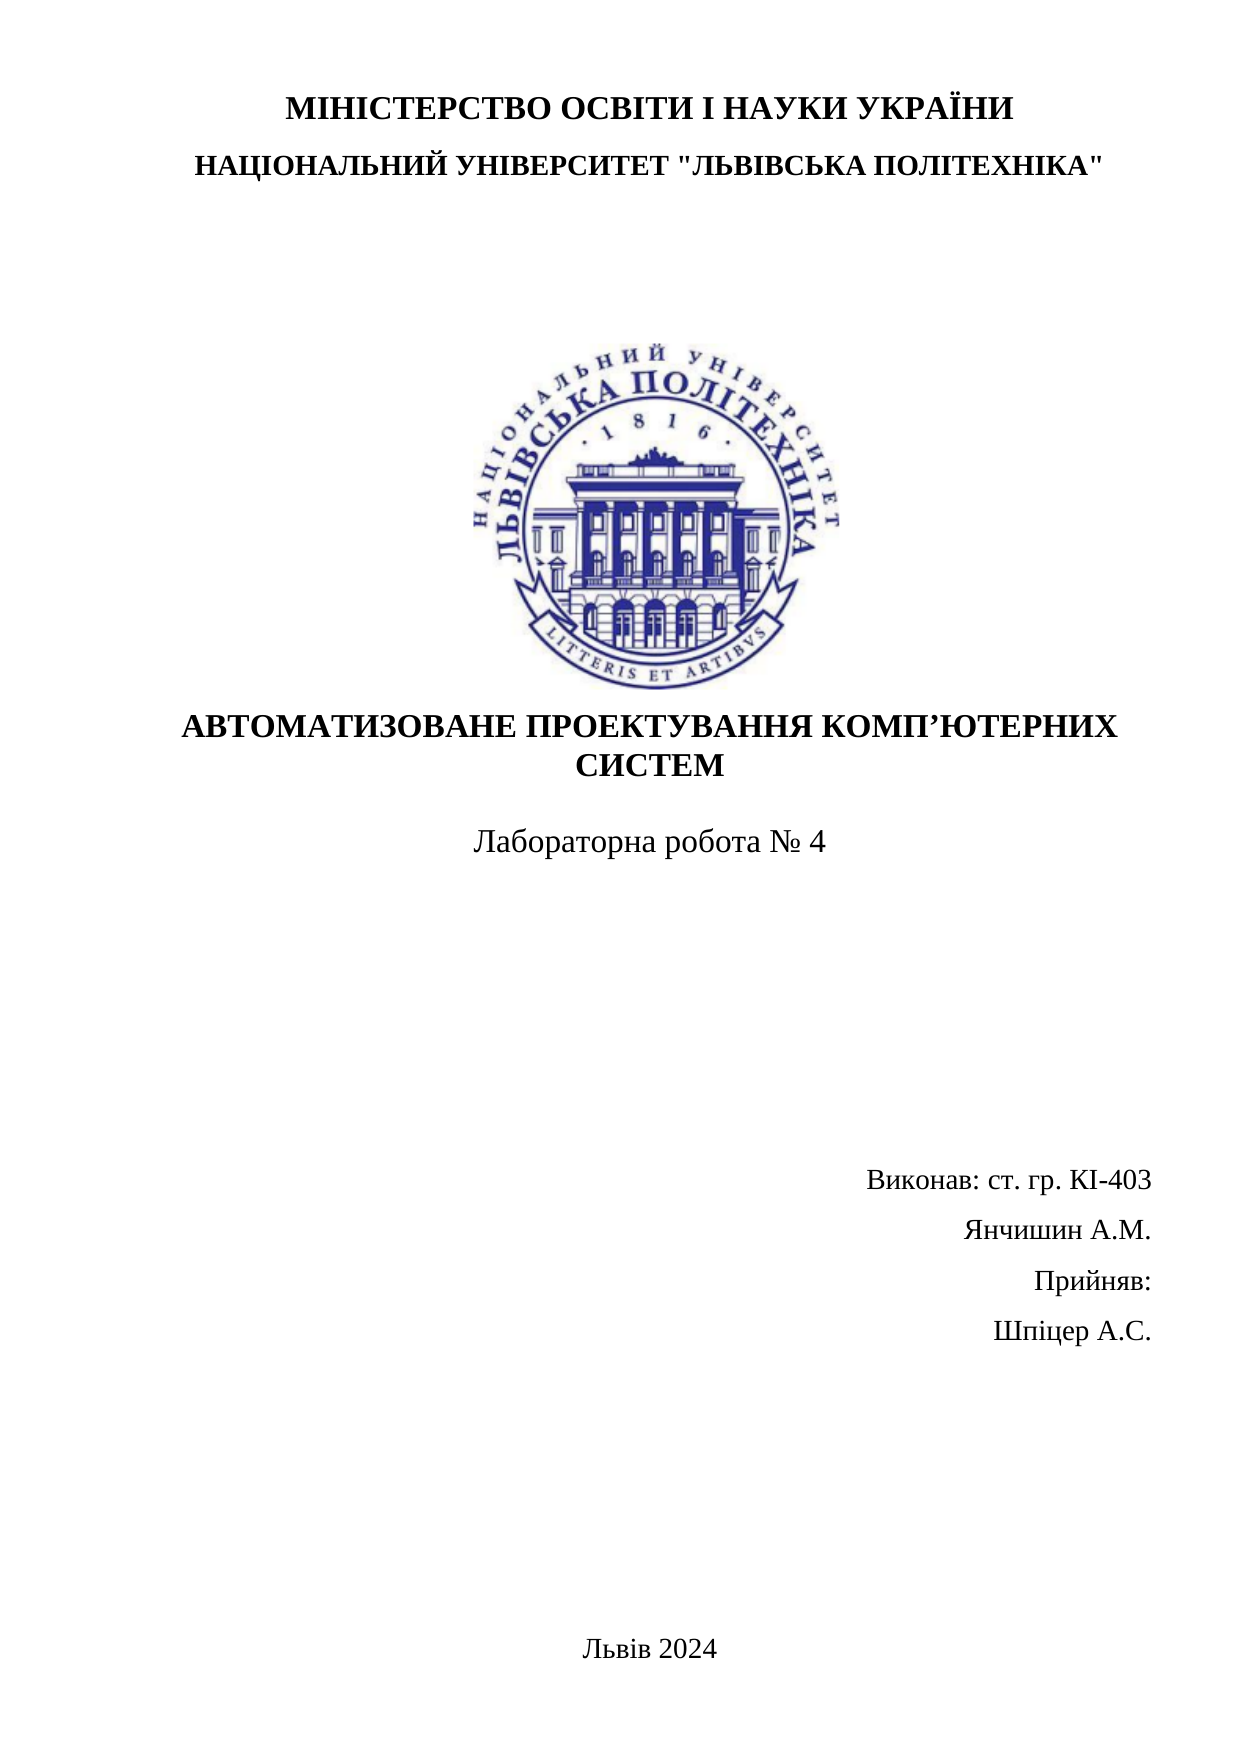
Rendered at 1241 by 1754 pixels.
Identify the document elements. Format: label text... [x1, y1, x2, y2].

picture [433, 336, 866, 707]
text Львів 2024 [148, 1632, 1152, 1665]
text Лабораторна робота № 4 [148, 822, 1152, 860]
text НАЦІОНАЛЬНИЙ УНІВЕРСИТЕТ "ЛЬВІВСЬКА ПОЛІТЕХНІКА" [148, 148, 1152, 181]
text АВТОМАТИЗОВАНЕ ПРОЕКТУВАННЯ КОМП’ЮТЕРНИХ СИСТЕМ [148, 707, 1152, 783]
text Янчишин А.М. [148, 1212, 1152, 1246]
text МІНІСТЕРСТВО ОСВІТИ І НАУКИ УКРАЇНИ [148, 89, 1152, 127]
text Прийняв: [148, 1263, 1152, 1296]
text Виконав: ст. гр. КІ-403 [148, 1162, 1152, 1196]
text Шпіцер А.С. [148, 1313, 1152, 1346]
